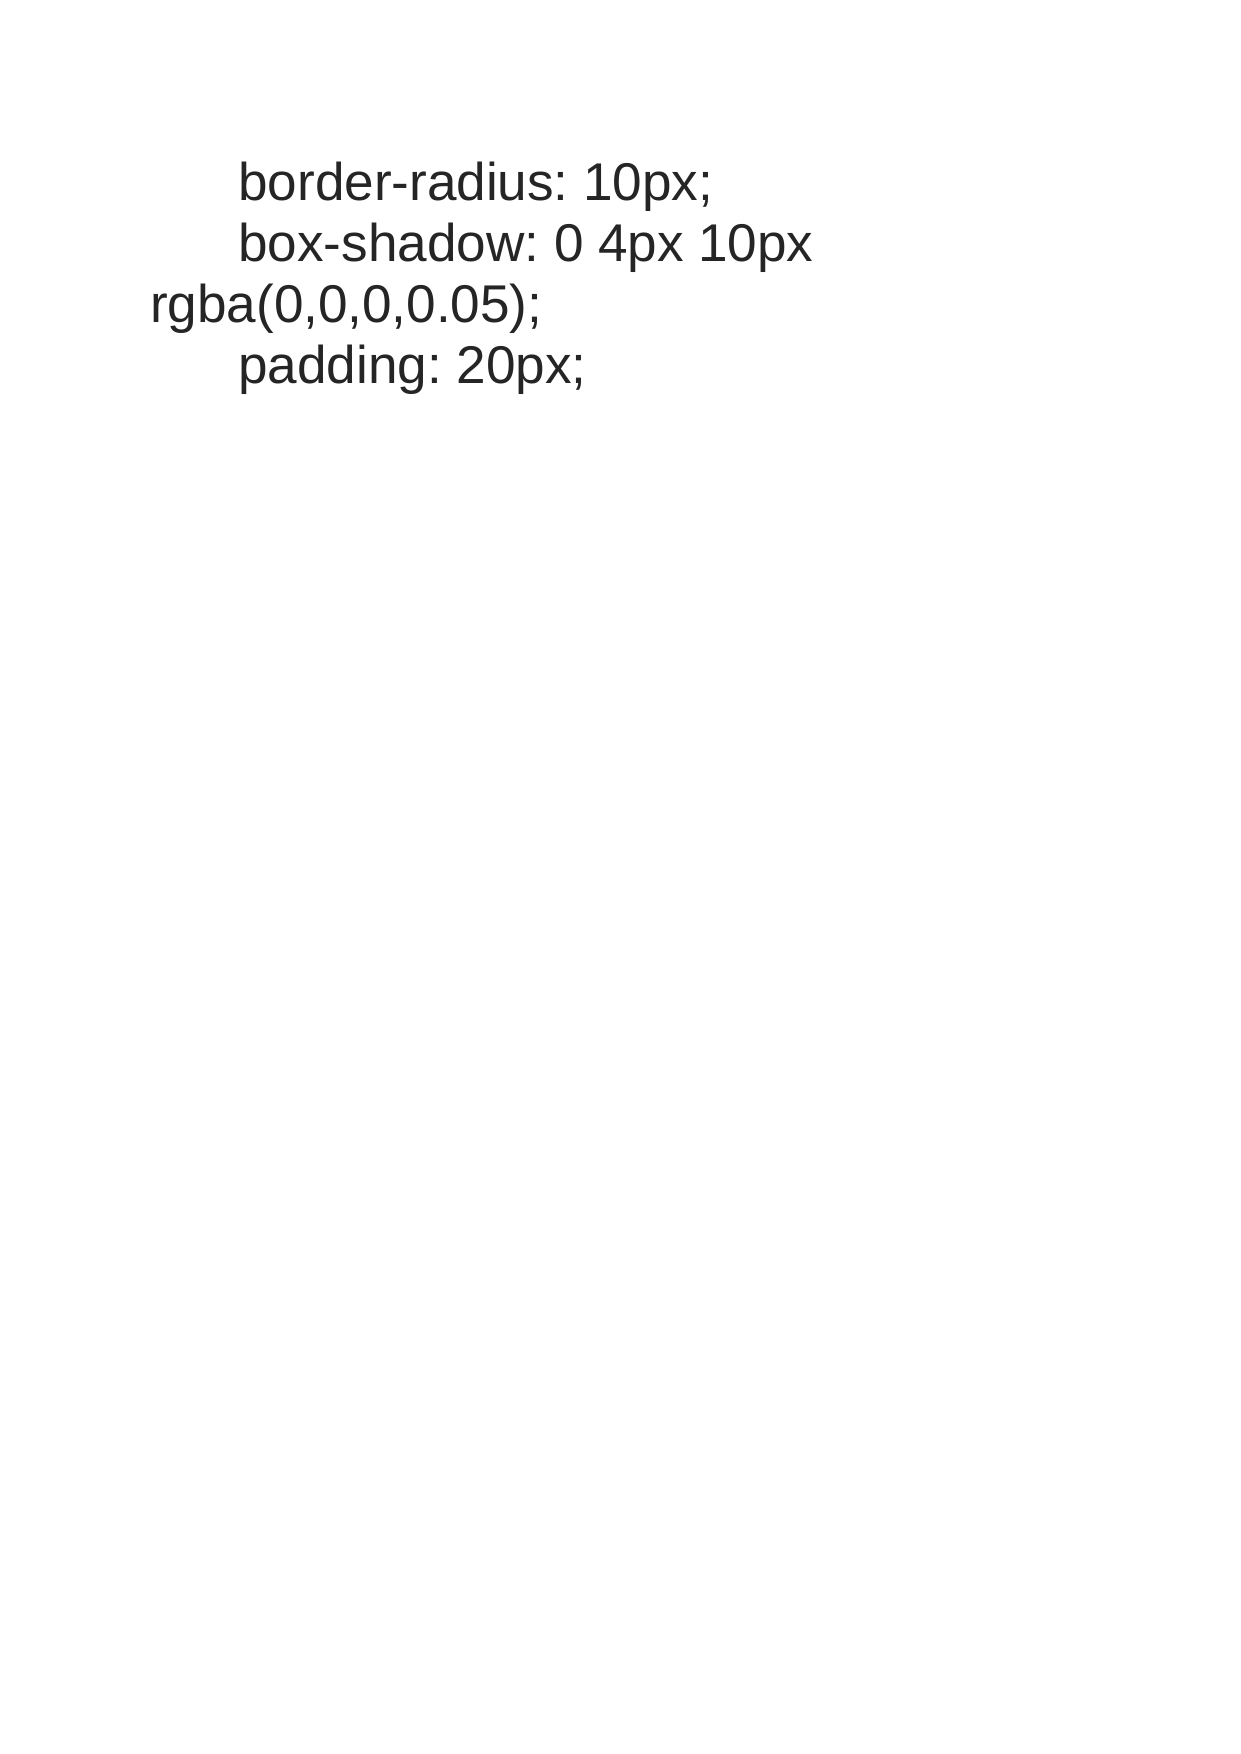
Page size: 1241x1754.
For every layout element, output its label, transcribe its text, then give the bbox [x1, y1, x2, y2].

text border-radius: 10px; [150, 150, 1090, 211]
text box-shadow: 0 4px 10px rgba(0,0,0,0.05); [150, 211, 1090, 333]
text padding: 20px; [150, 333, 1090, 394]
